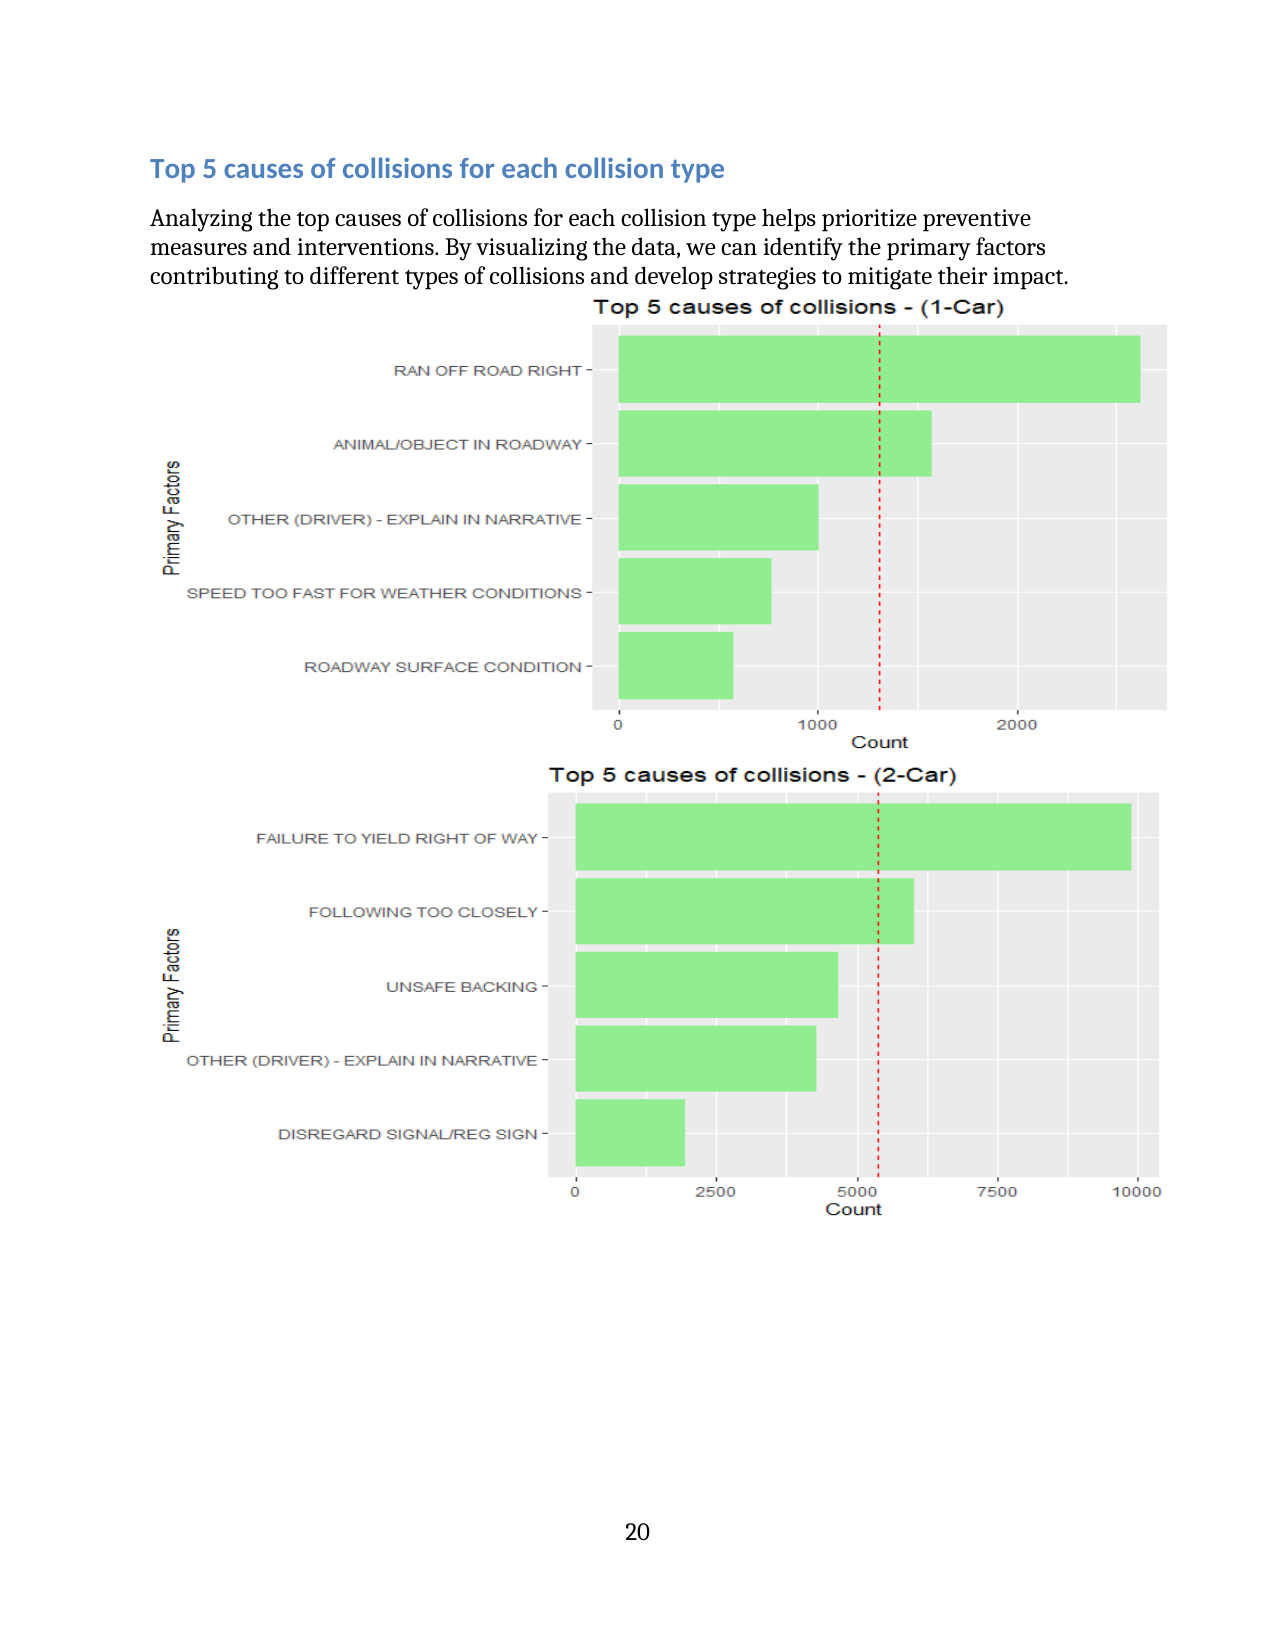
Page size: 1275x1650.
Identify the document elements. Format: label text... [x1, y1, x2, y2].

picture [150, 290, 1179, 1226]
text Analyzing the top causes of collisions for each collision type helps prioritize preventive measures and interventions. By visualizing the data, we can identify the primary factors contributing to different types of collisions and develop strategies to mitigate their impact. [150, 204, 1125, 290]
subtitle Top 5 causes of collisions for each collision type [150, 150, 1125, 186]
